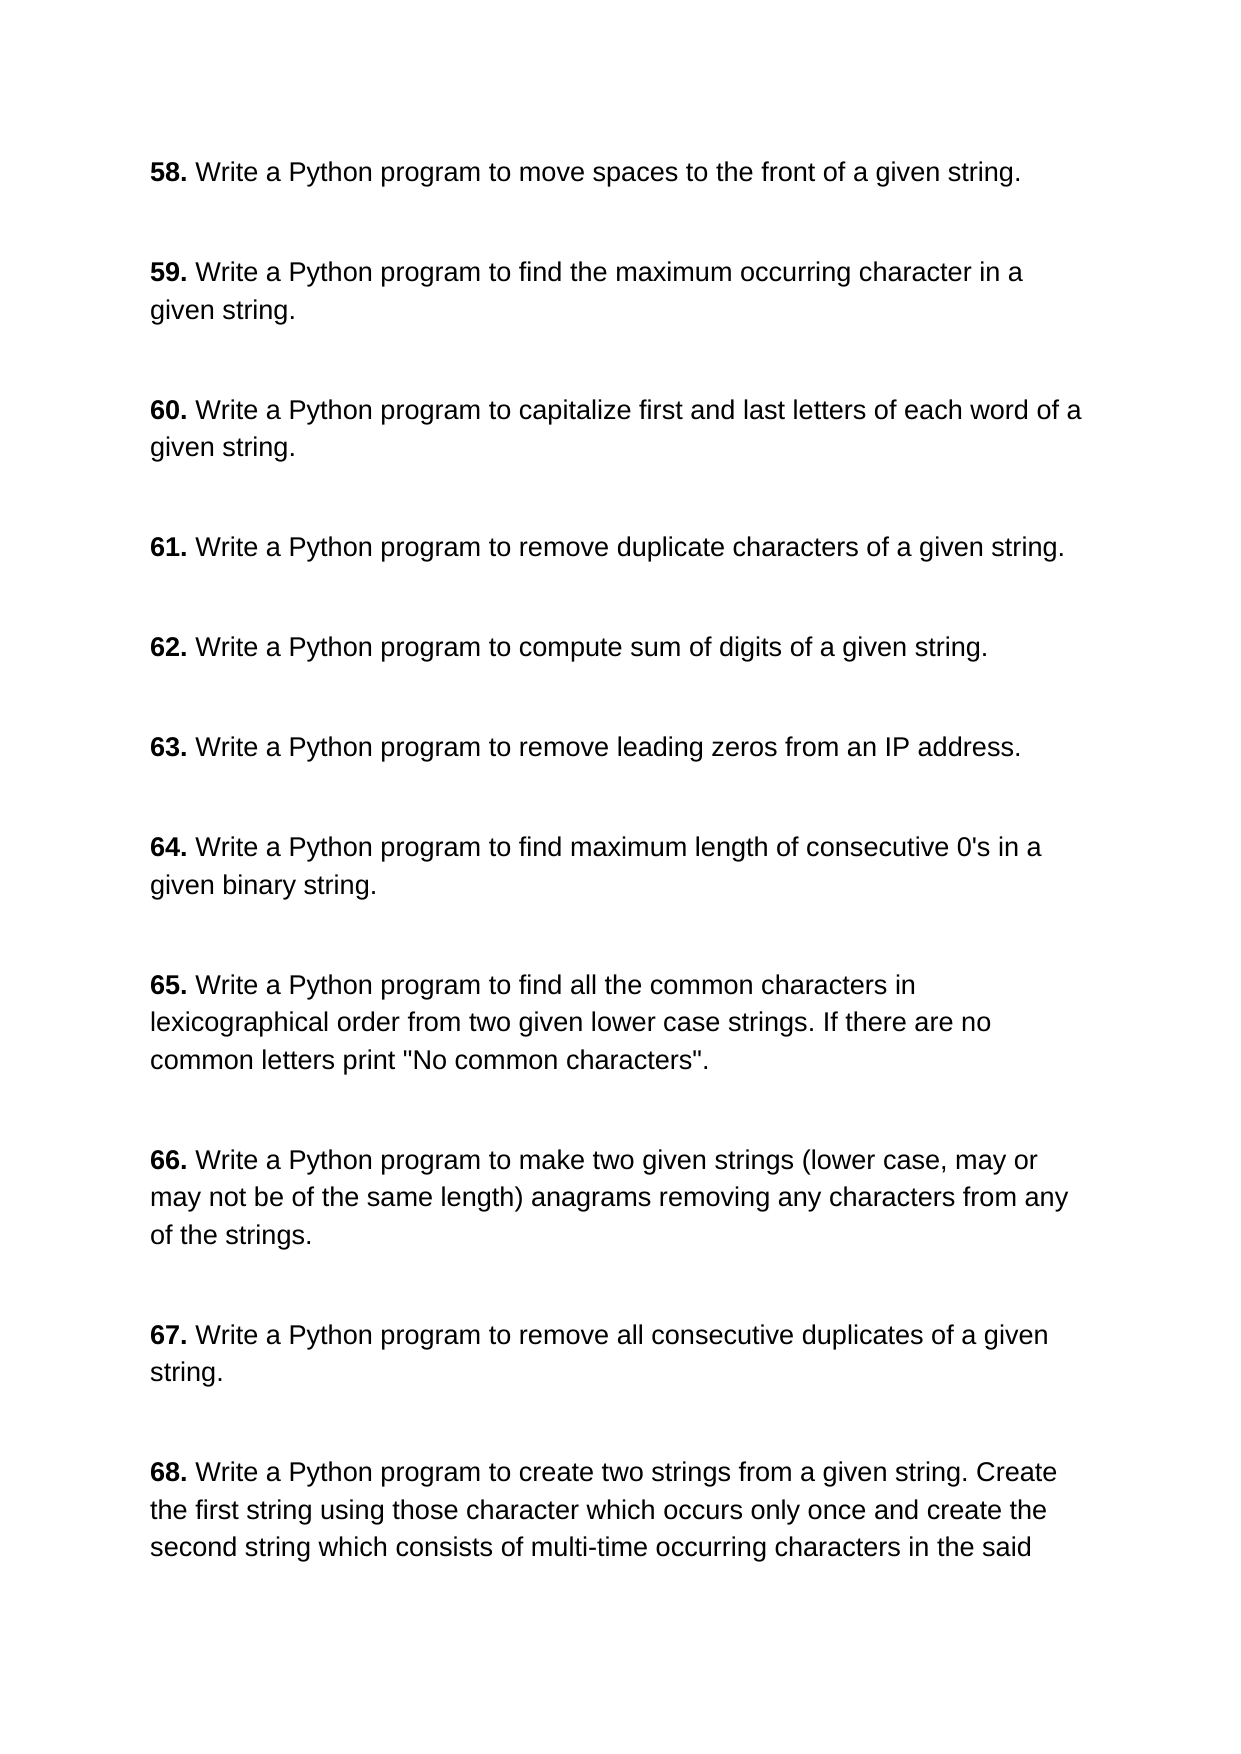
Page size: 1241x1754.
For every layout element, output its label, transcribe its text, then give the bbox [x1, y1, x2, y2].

text 64. Write a Python program to find maximum length of consecutive 0's in a given binary string. [150, 825, 1090, 937]
text 62. Write a Python program to compute sum of digits of a given string. [150, 625, 1090, 700]
text 65. Write a Python program to find all the common characters in lexicographical order from two given lower case strings. If there are no common letters print "No common characters". [150, 962, 1090, 1112]
text 58. Write a Python program to move spaces to the front of a given string. [150, 150, 1090, 225]
text 61. Write a Python program to remove duplicate characters of a given string. [150, 525, 1090, 600]
text 63. Write a Python program to remove leading zeros from an IP address. [150, 725, 1090, 800]
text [150, 1450, 1090, 1562]
text 66. Write a Python program to make two given strings (lower case, may or may not be of the same length) anagrams removing any characters from any of the strings. [150, 1137, 1090, 1287]
text 59. Write a Python program to find the maximum occurring character in a given string. [150, 250, 1090, 362]
text 60. Write a Python program to capitalize first and last letters of each word of a given string. [150, 387, 1090, 500]
text 67. Write a Python program to remove all consecutive duplicates of a given string. [150, 1312, 1090, 1425]
